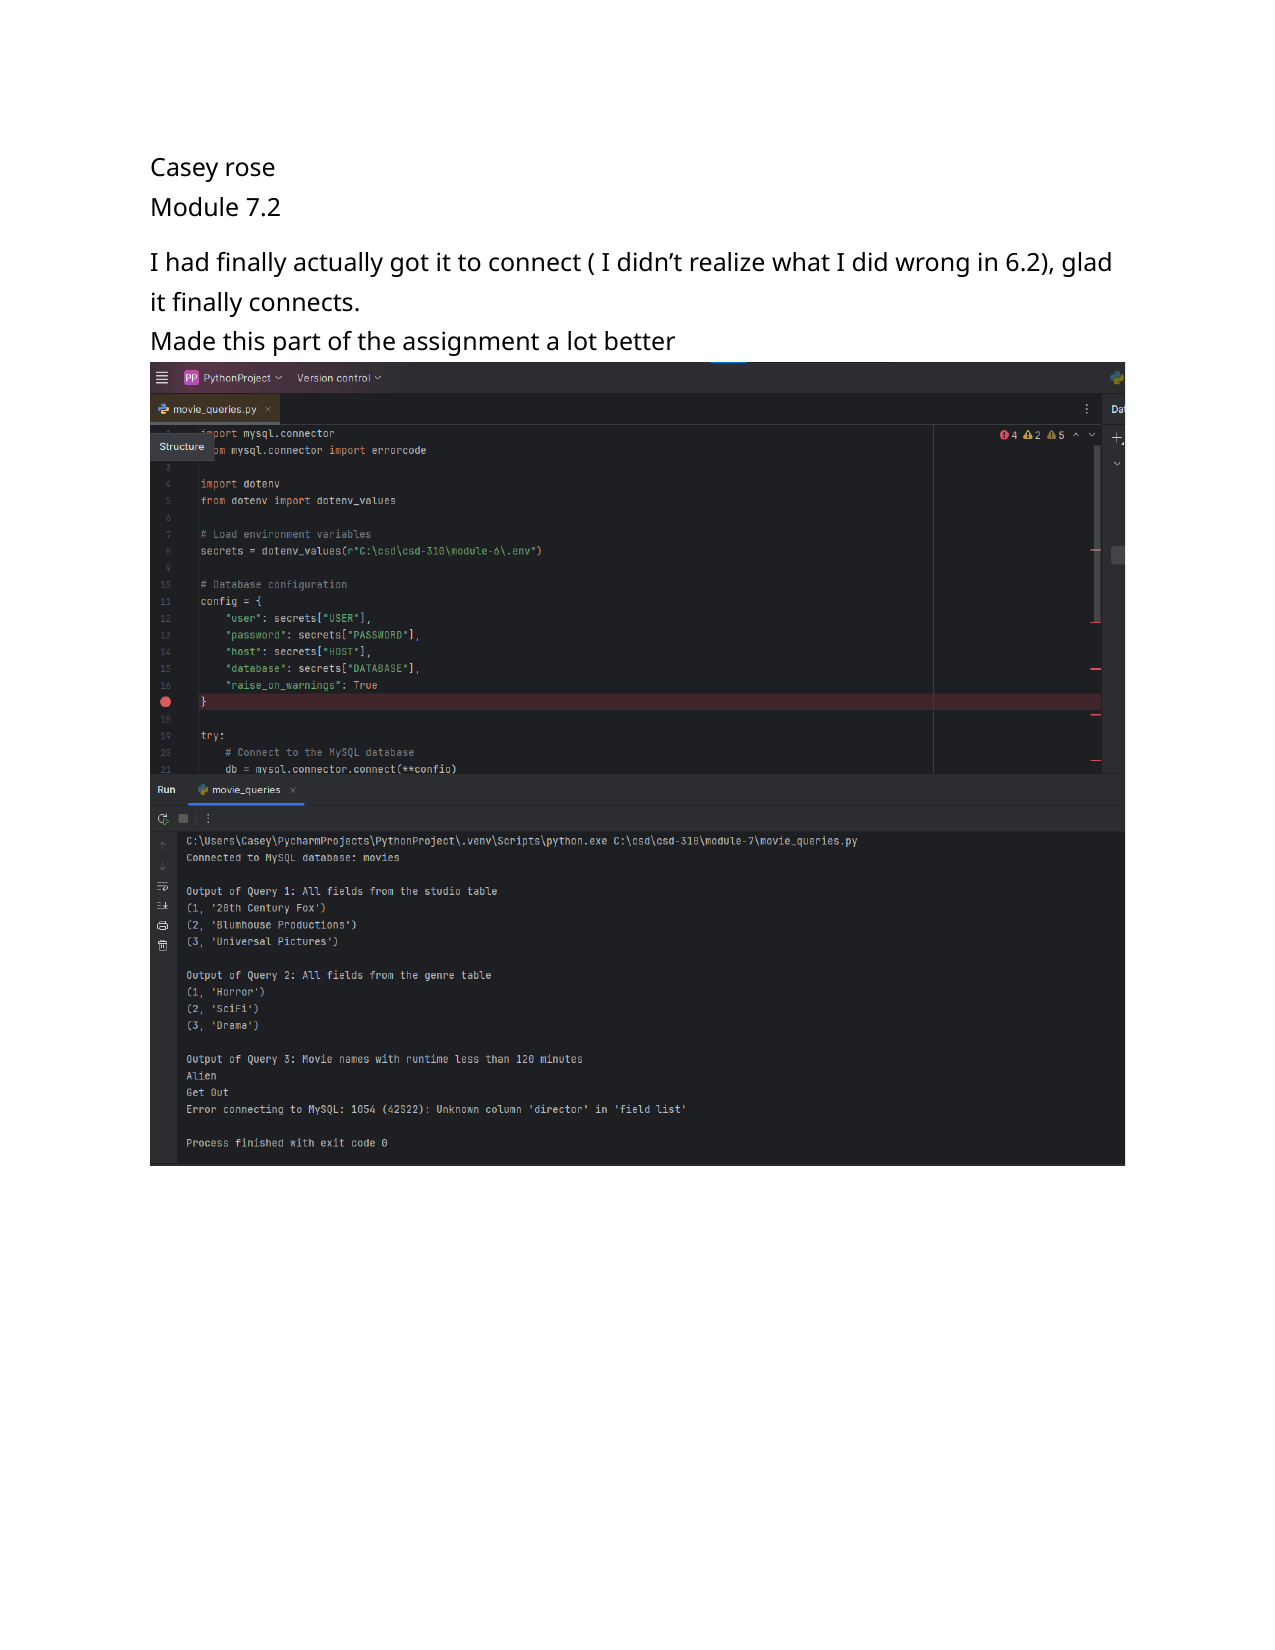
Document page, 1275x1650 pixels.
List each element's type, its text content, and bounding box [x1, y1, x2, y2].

text I had finally actually got it to connect ( I didn’t realize what I did wrong in 6.2), glad it finally connects. Made this part of the assignment a lot better [150, 245, 1125, 362]
picture [150, 362, 1125, 1166]
text Casey rose Module 7.2 [150, 150, 1125, 223]
